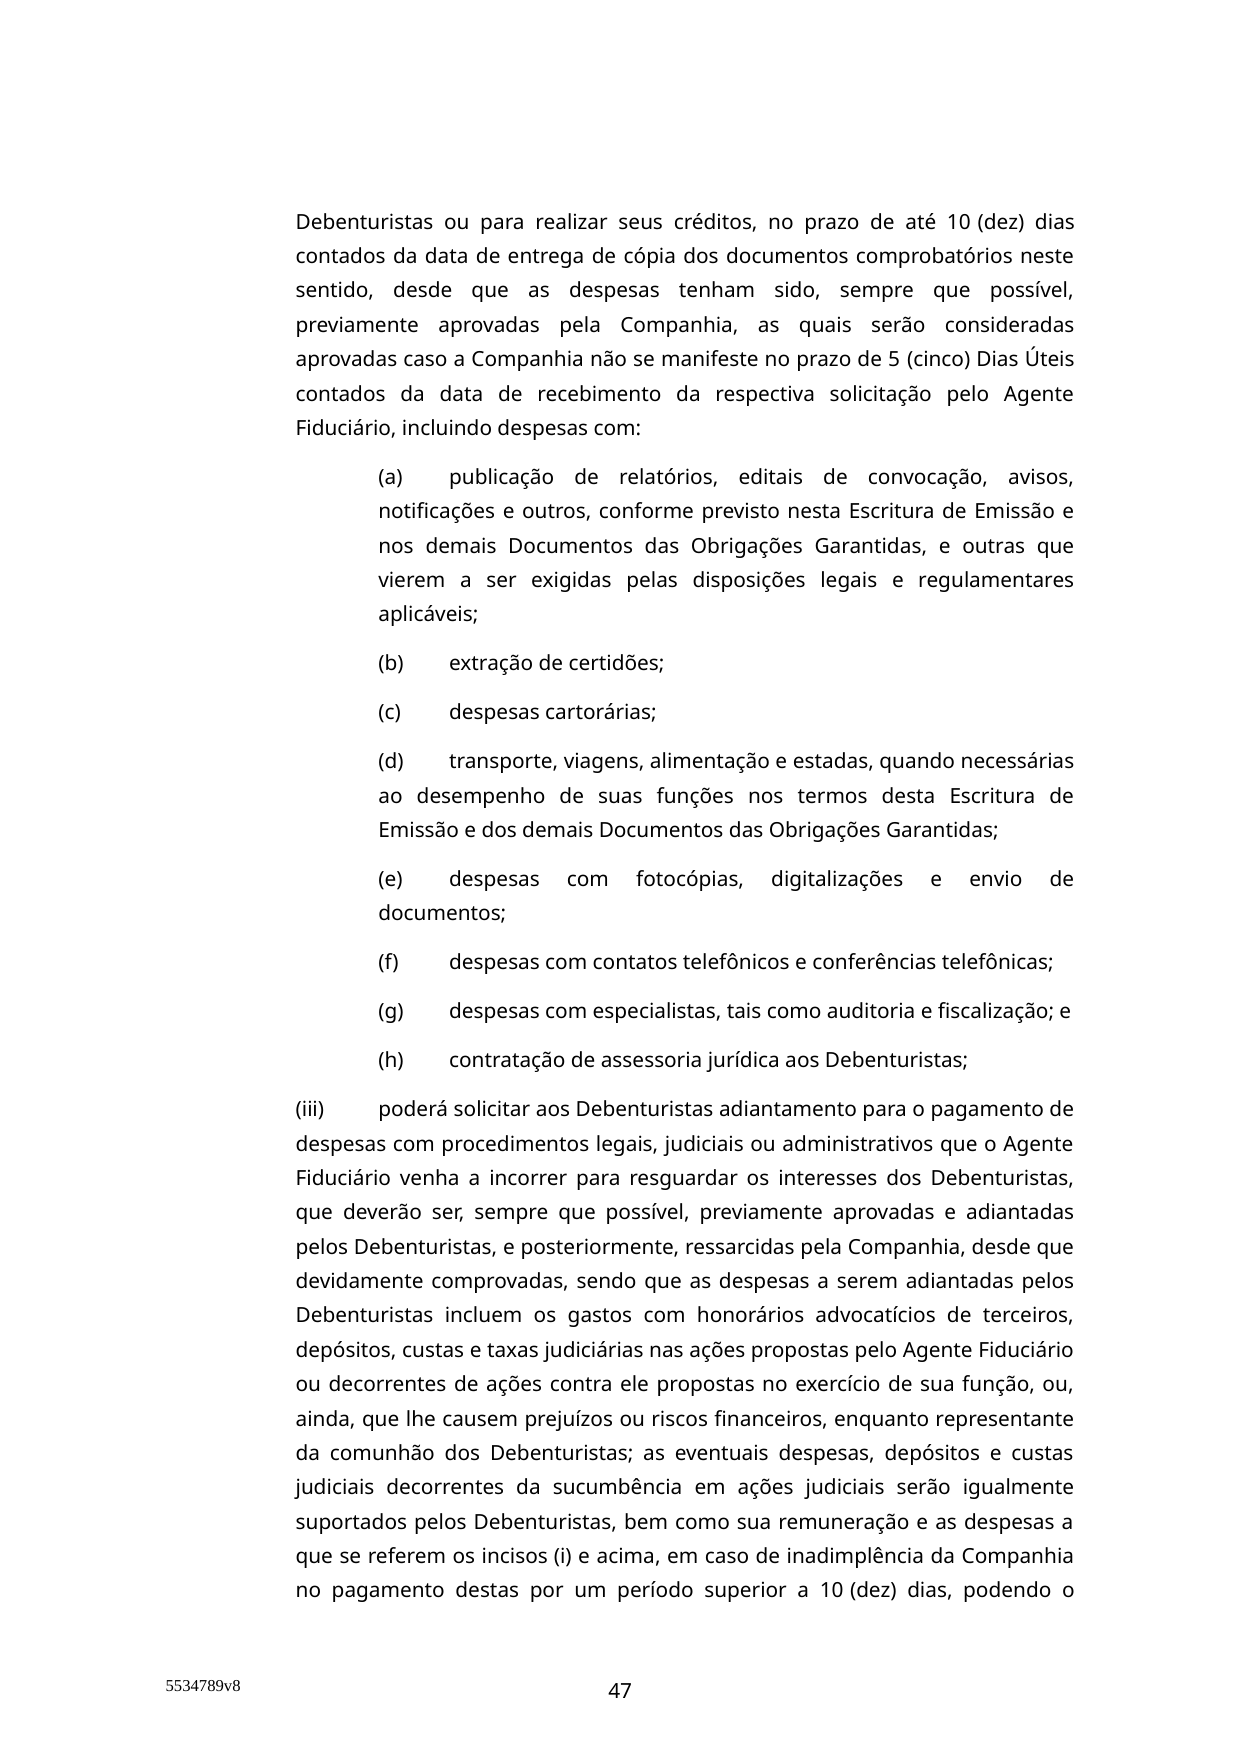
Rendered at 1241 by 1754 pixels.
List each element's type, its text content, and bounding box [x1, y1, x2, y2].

text despesas com contatos telefônicos e conferências telefônicas; [378, 947, 1075, 976]
text extração de certidões; [378, 648, 1075, 677]
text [295, 1094, 1075, 1604]
text transporte, viagens, alimentação e estadas, quando necessárias ao desempenho de suas funções nos termos desta Escritura de Emissão e dos demais Documentos das Obrigações Garantidas; [378, 746, 1075, 843]
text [295, 207, 1075, 441]
list publicação de relatórios, editais de convocação, avisos, notificações e outros, conforme previsto nesta Escritura de Emissão e nos demais Documentos das Obrigações Garantidas, e outras que vierem a ser exigidas pelas disposições legais e regulamentares aplicáveis; [378, 462, 1075, 628]
text contratação de assessoria jurídica aos Debenturistas; [378, 1045, 1075, 1074]
text despesas com fotocópias, digitalizações e envio de documentos; [378, 864, 1075, 927]
text despesas com especialistas, tais como auditoria e fiscalização; e [378, 996, 1075, 1025]
text despesas cartorárias; [378, 697, 1075, 726]
